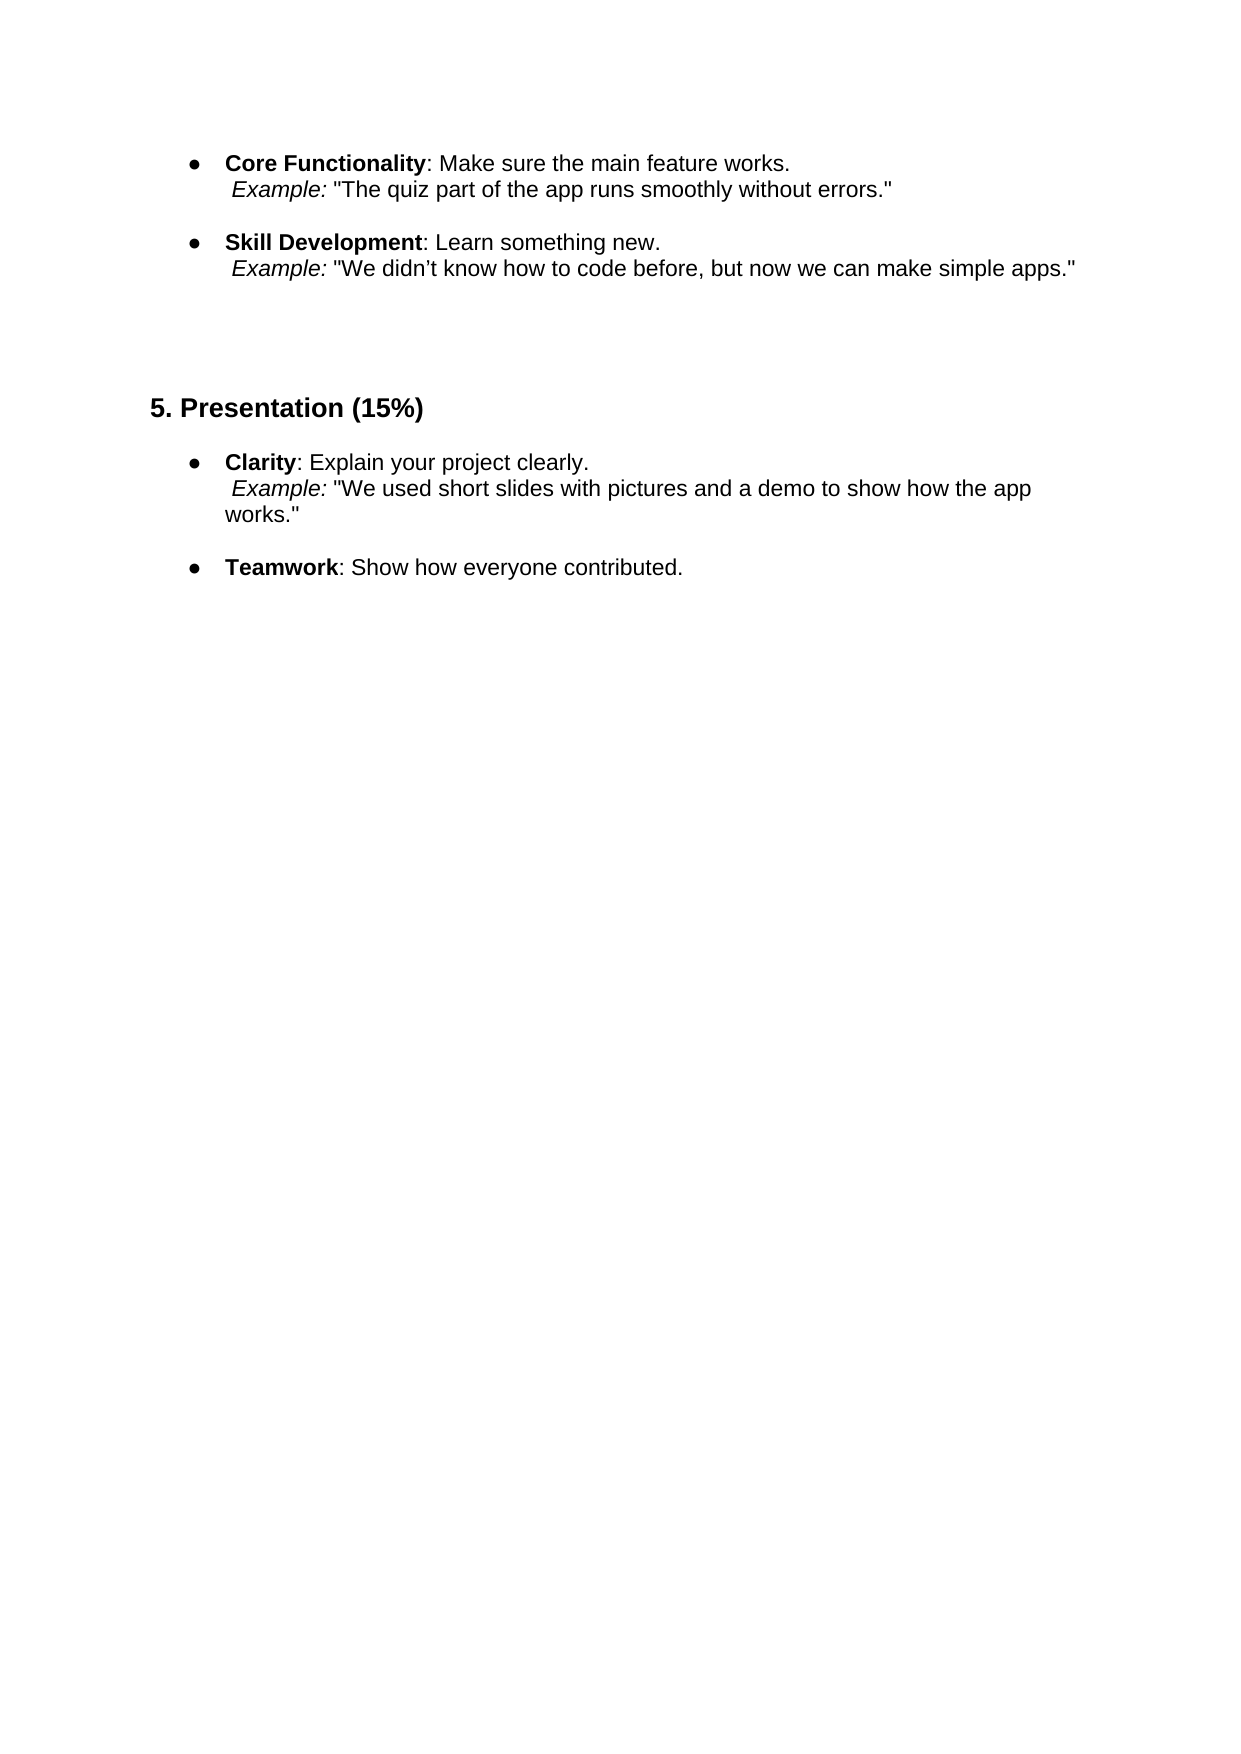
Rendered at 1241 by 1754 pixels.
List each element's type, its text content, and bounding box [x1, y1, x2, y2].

list Teamwork: Show how everyone contributed. [187, 554, 1090, 607]
list Skill Development: Learn something new. Example: "We didn’t know how to code before, but now we can make simple apps." [187, 229, 1090, 308]
subtitle 5. Presentation (15%) [150, 392, 1090, 424]
list Clarity: Explain your project clearly. Example: "We used short slides with pictures and a demo to show how the app works." [187, 449, 1090, 554]
list Core Functionality: Make sure the main feature works. Example: "The quiz part of the app runs smoothly without errors." [187, 150, 1090, 229]
